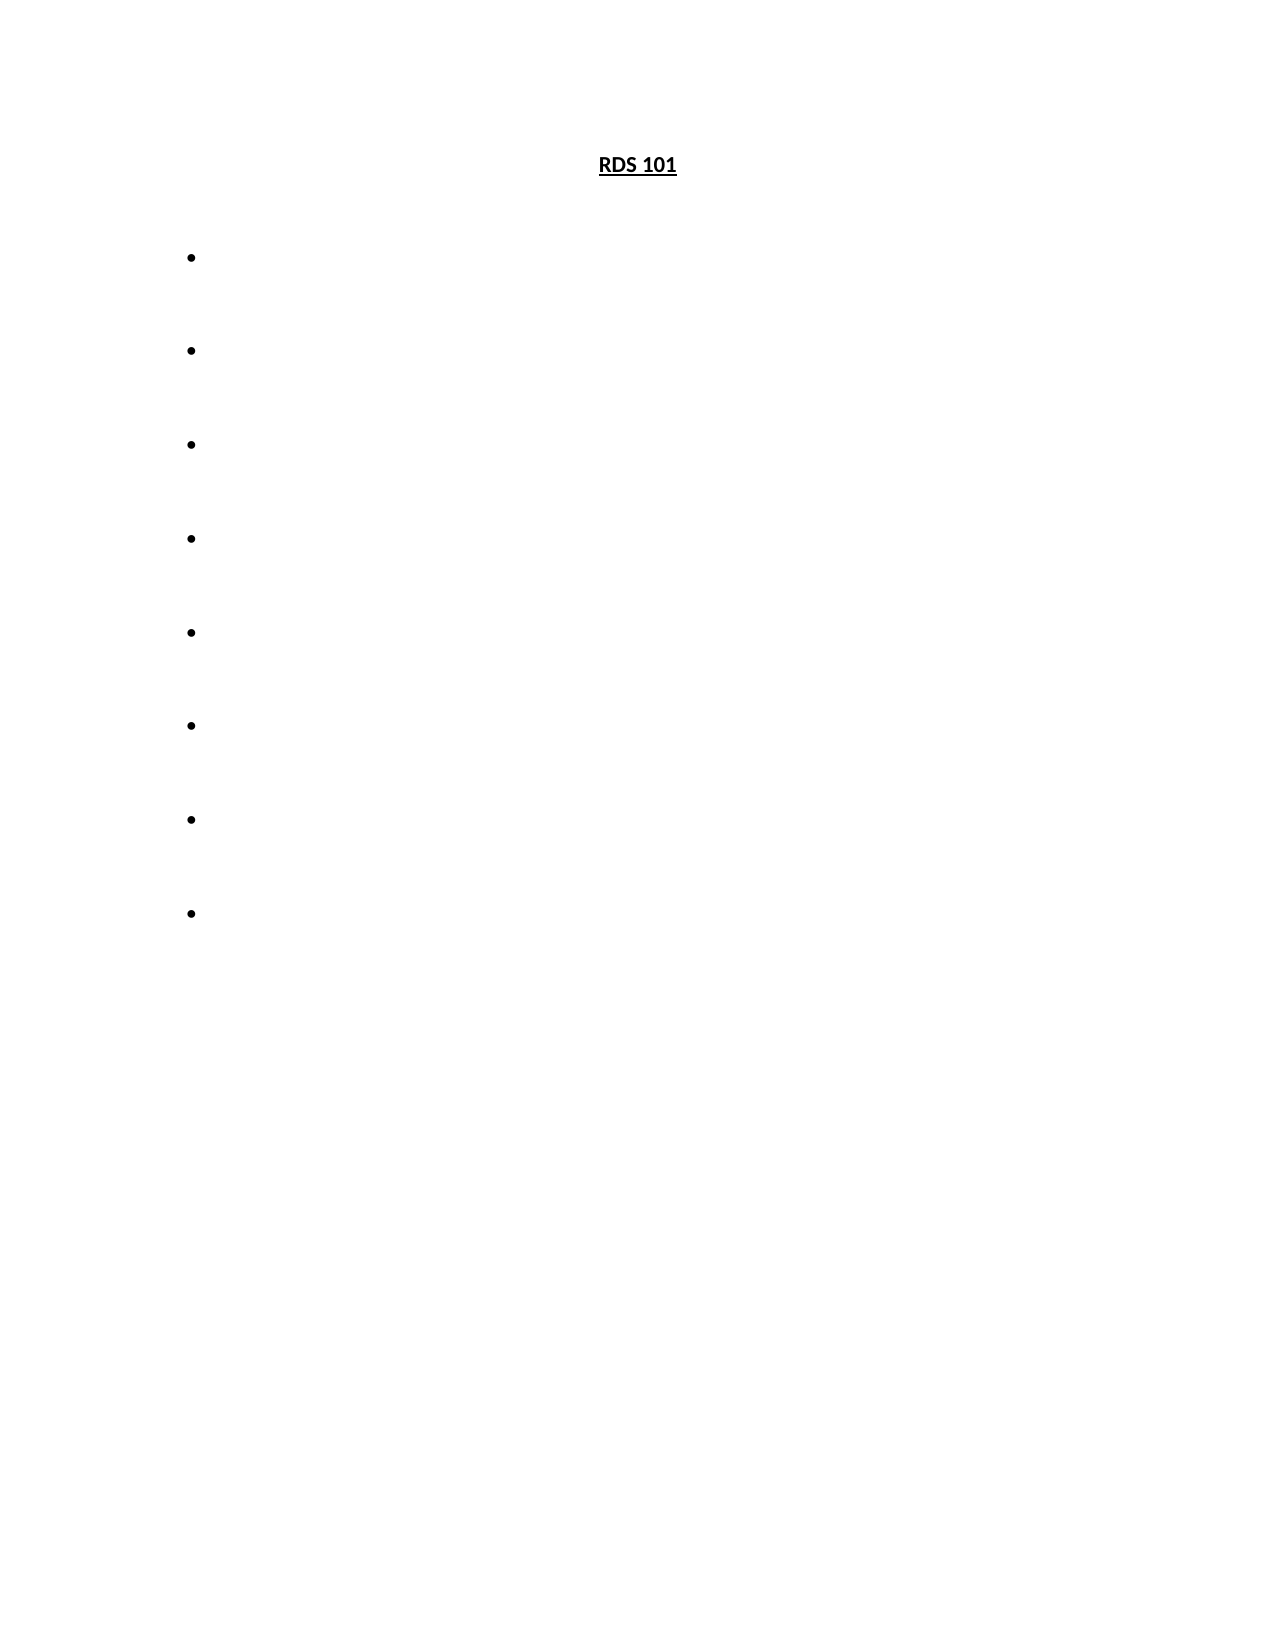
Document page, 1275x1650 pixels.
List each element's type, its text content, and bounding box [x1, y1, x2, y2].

text RDS 101 [150, 150, 1125, 178]
